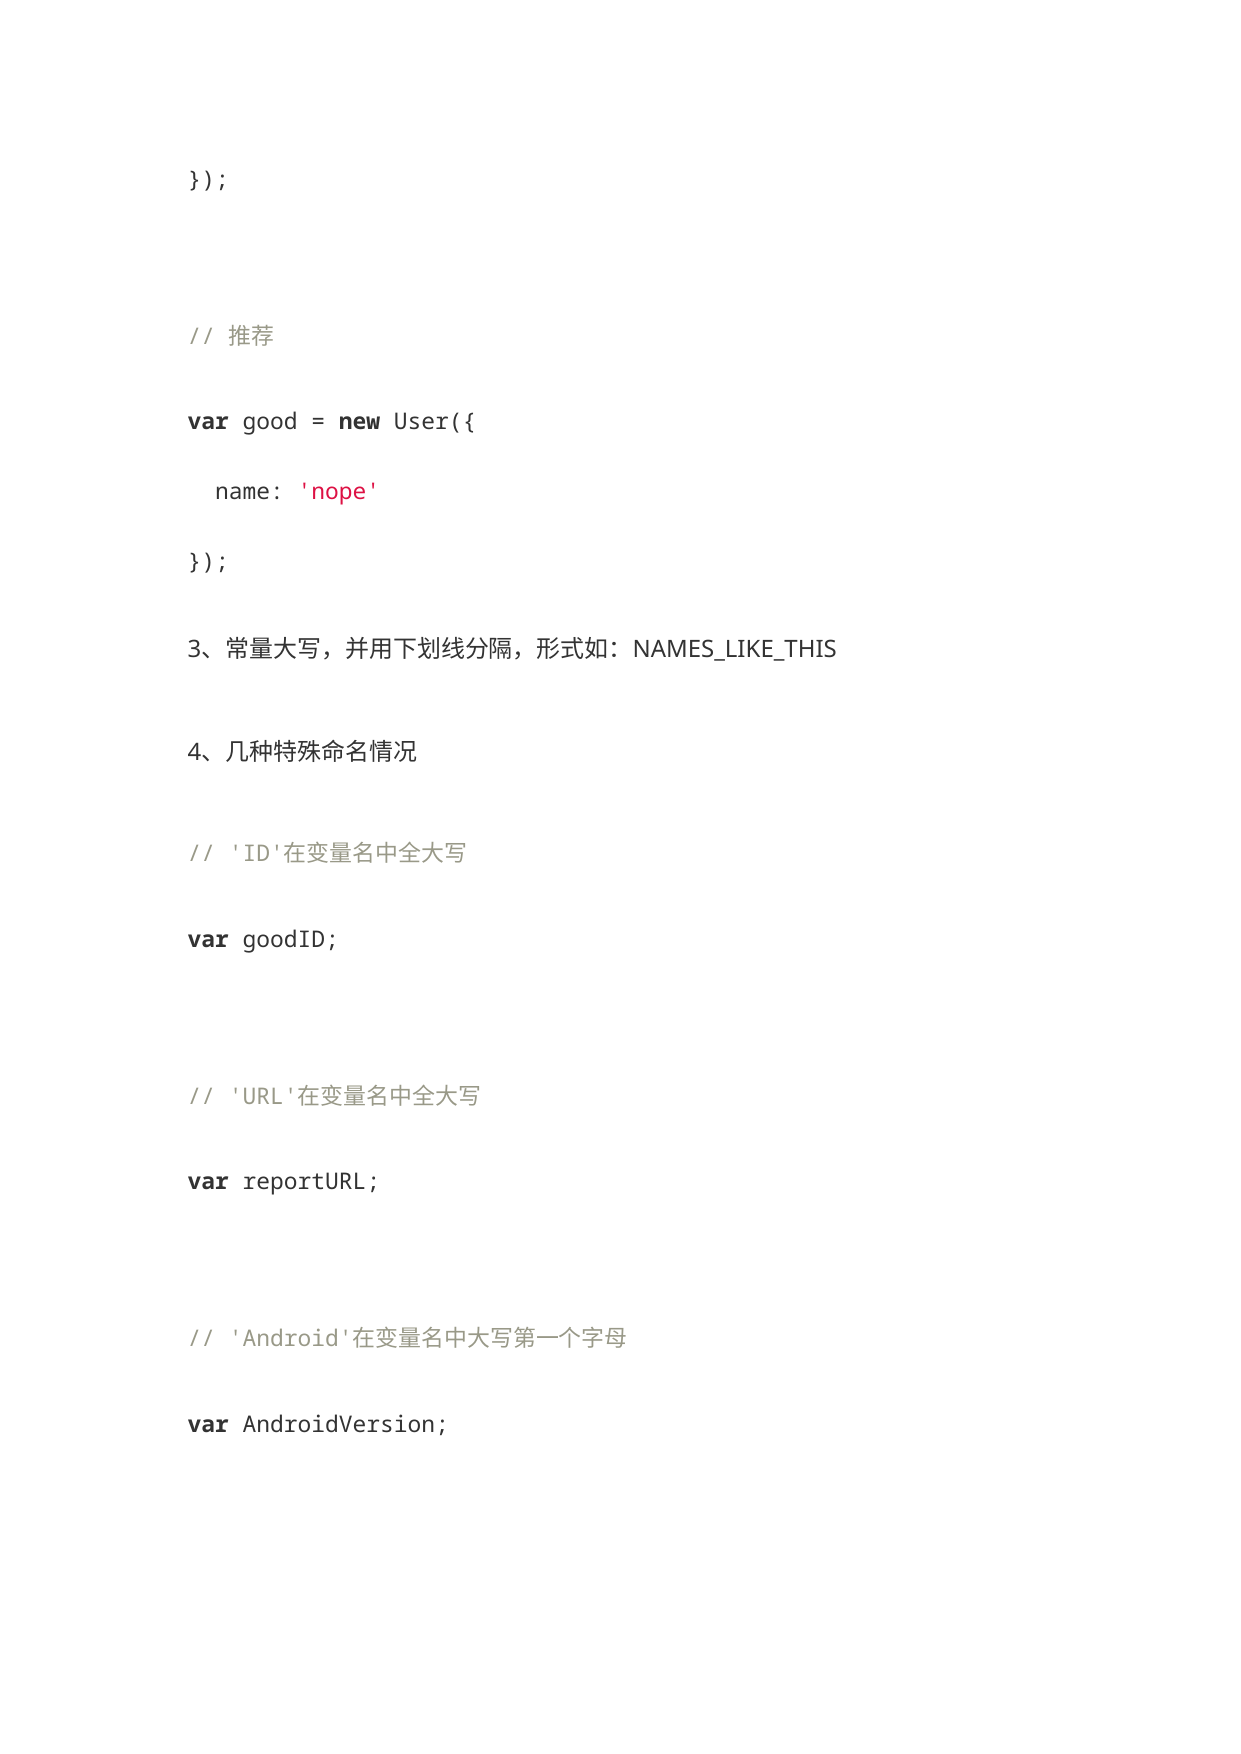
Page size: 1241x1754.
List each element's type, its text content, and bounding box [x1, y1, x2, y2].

text // 'URL'在变量名中全大写 [187, 1062, 1053, 1127]
text var AndroidVersion; [187, 1407, 1053, 1439]
text 4、几种特殊命名情况 [187, 717, 1053, 782]
text // 'ID'在变量名中全大写 [187, 819, 1053, 884]
text name: 'nope' [187, 474, 1053, 507]
text var good = new User({ [187, 404, 1053, 437]
text }); [187, 162, 1053, 194]
text // 推荐 [187, 302, 1053, 367]
text var reportURL; [187, 1164, 1053, 1197]
text var goodID; [187, 922, 1053, 954]
text }); [187, 544, 1053, 577]
text 3、常量大写，并用下划线分隔，形式如：NAMES_LIKE_THIS [187, 614, 1053, 679]
text // 'Android'在变量名中大写第一个字母 [187, 1304, 1053, 1369]
